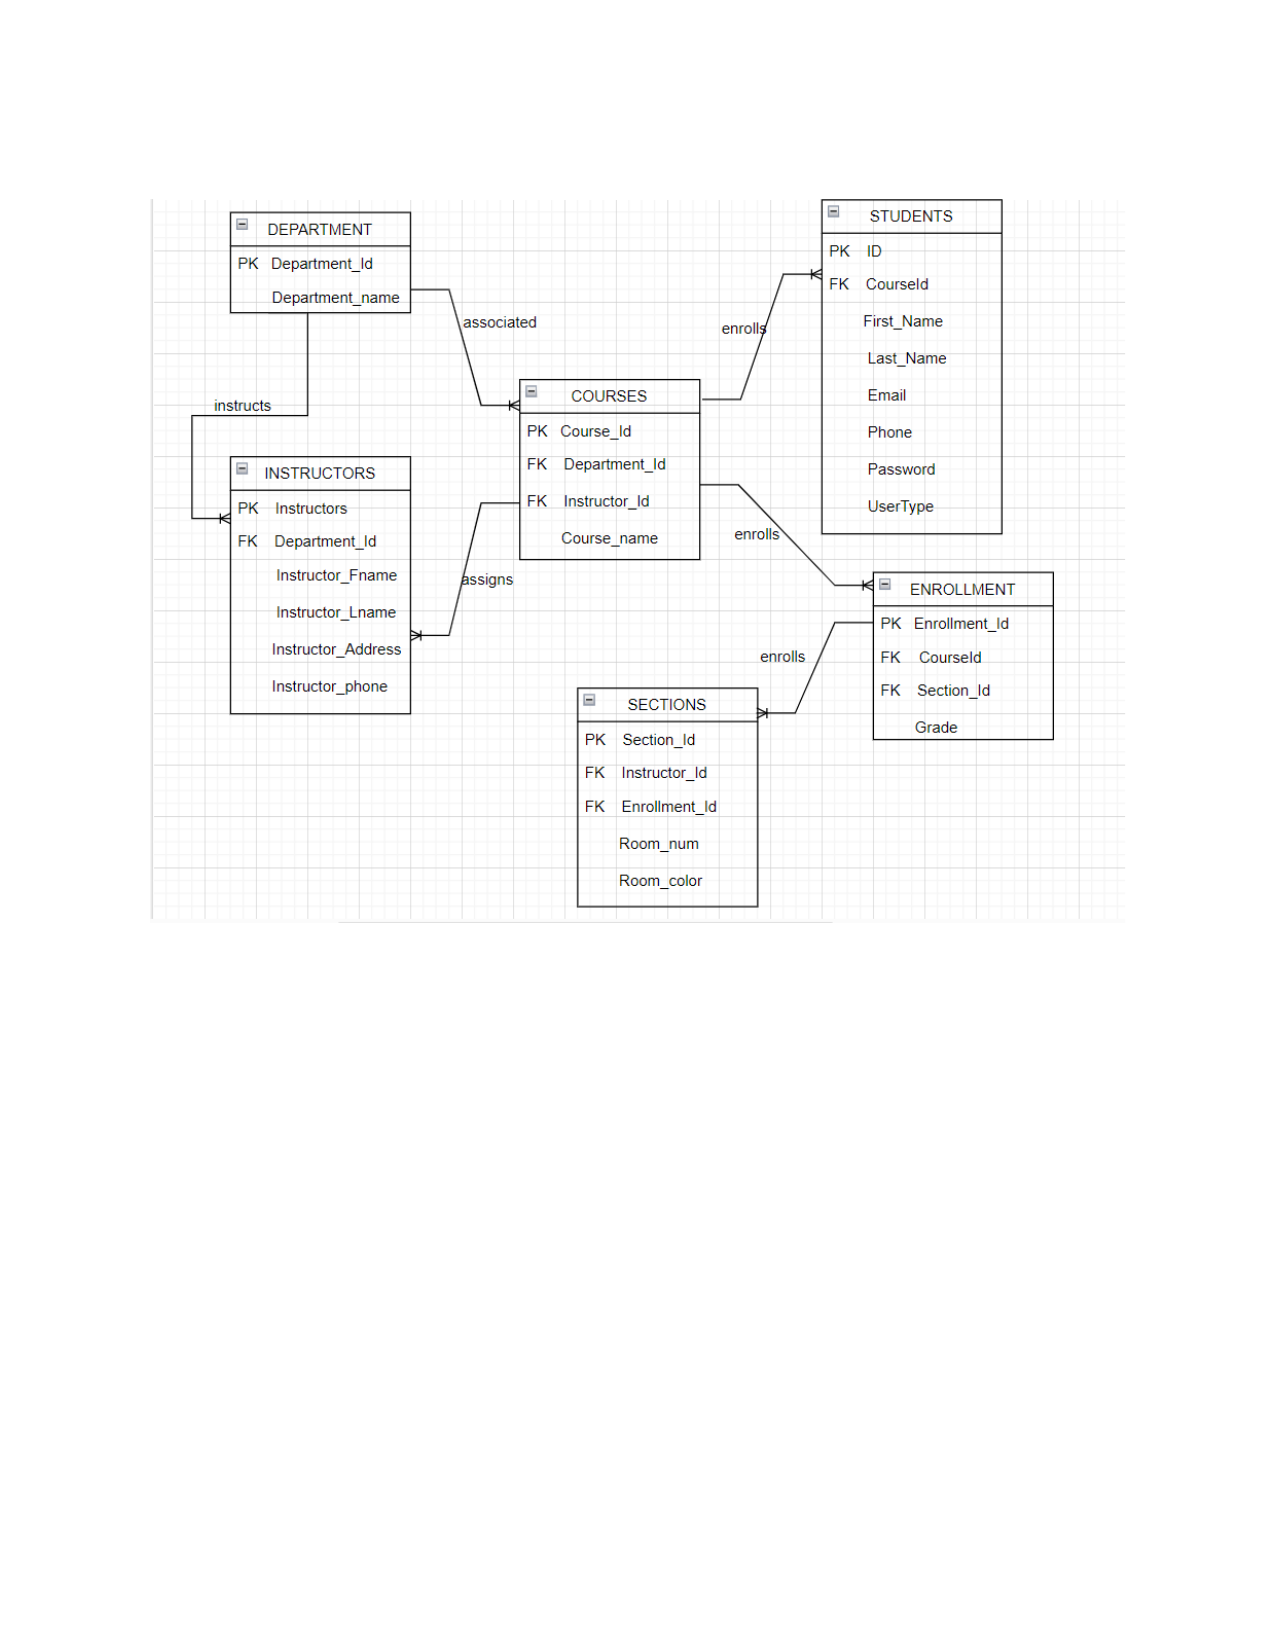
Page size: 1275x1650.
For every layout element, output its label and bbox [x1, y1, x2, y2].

picture [150, 199, 1125, 923]
